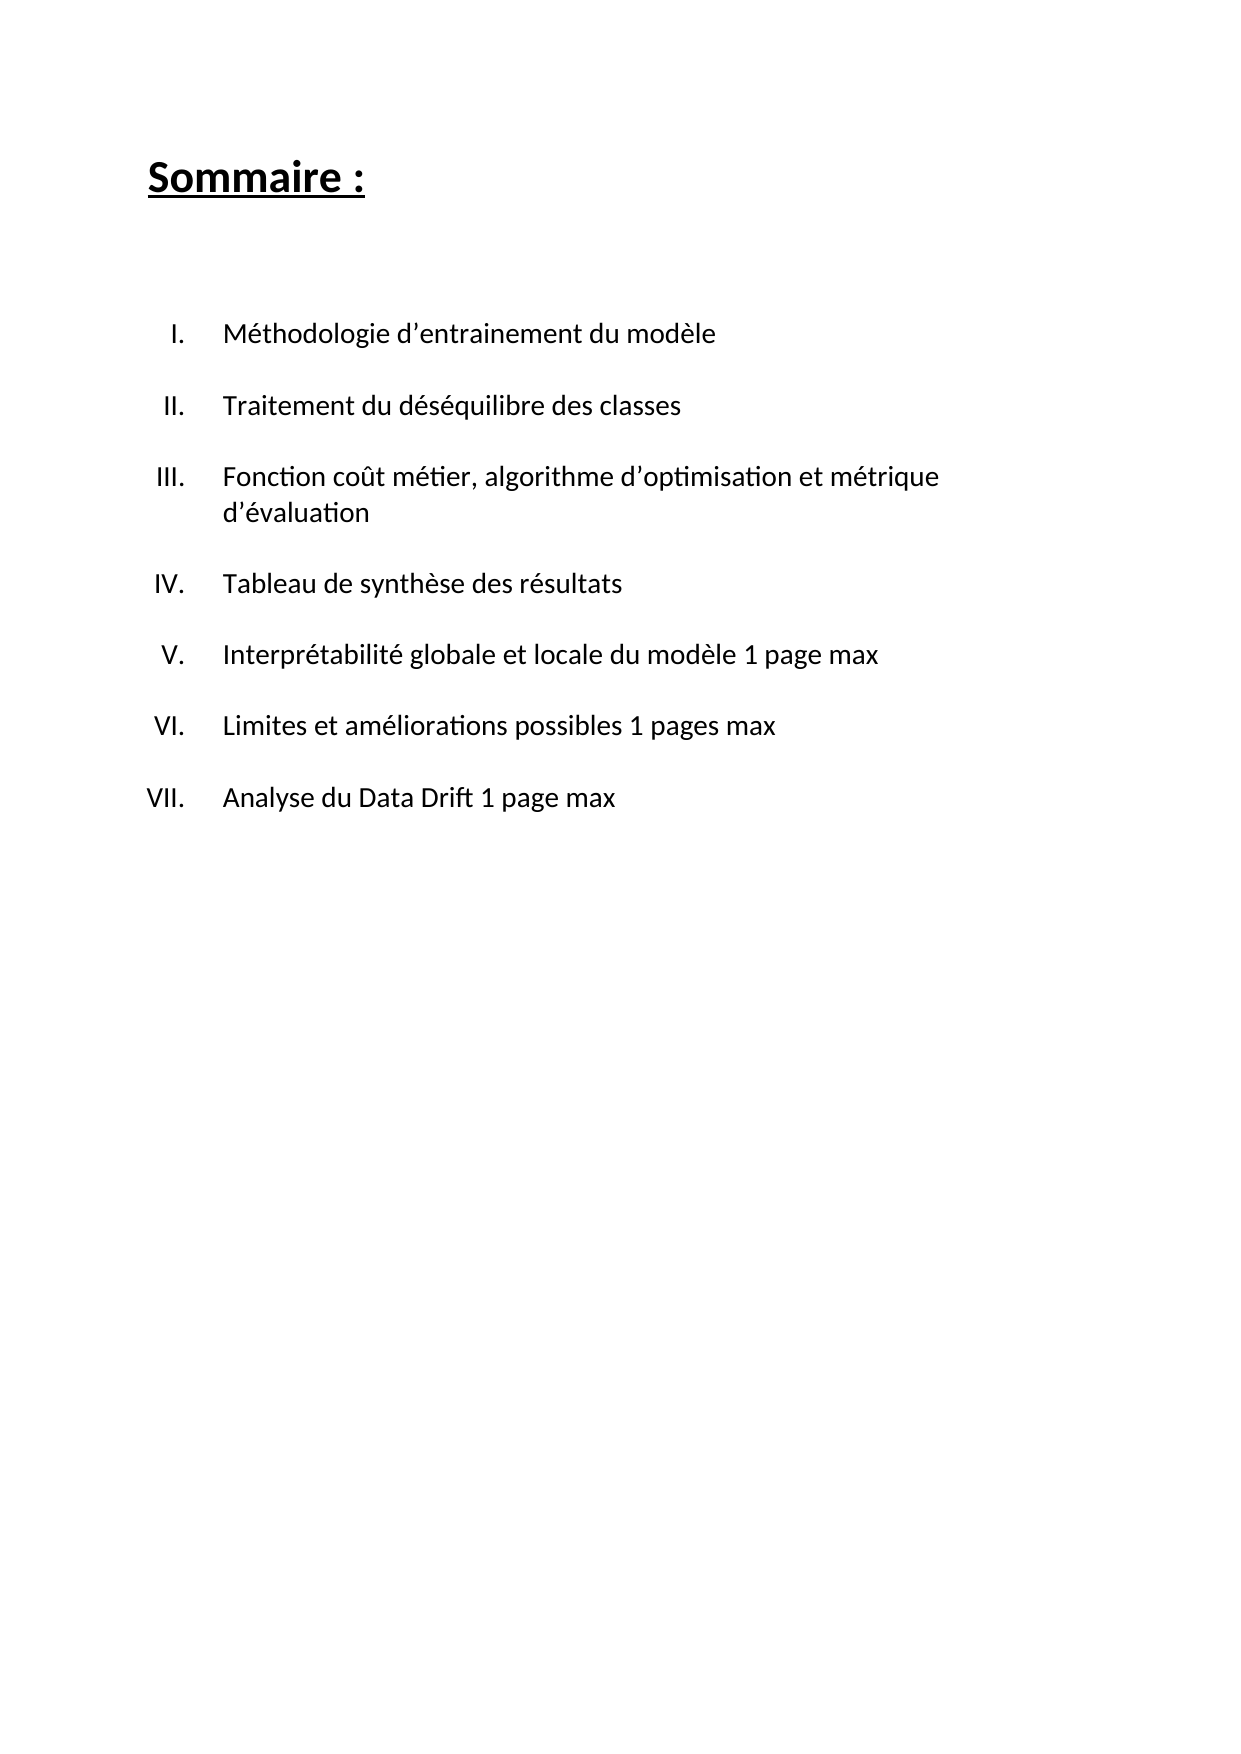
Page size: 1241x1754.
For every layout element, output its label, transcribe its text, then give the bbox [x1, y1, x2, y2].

list Limites et améliorations possibles 1 pages max [185, 707, 1093, 743]
text Sommaire : [148, 148, 1093, 203]
list Traitement du déséquilibre des classes [185, 387, 1093, 422]
list Tableau de synthèse des résultats [185, 565, 1093, 601]
list Interprétabilité globale et locale du modèle 1 page max [185, 636, 1093, 672]
list Analyse du Data Drift 1 page max [185, 779, 1093, 814]
list Méthodologie d’entrainement du modèle [185, 316, 1093, 351]
list Fonction coût métier, algorithme d’optimisation et métrique d’évaluation [185, 458, 1093, 529]
